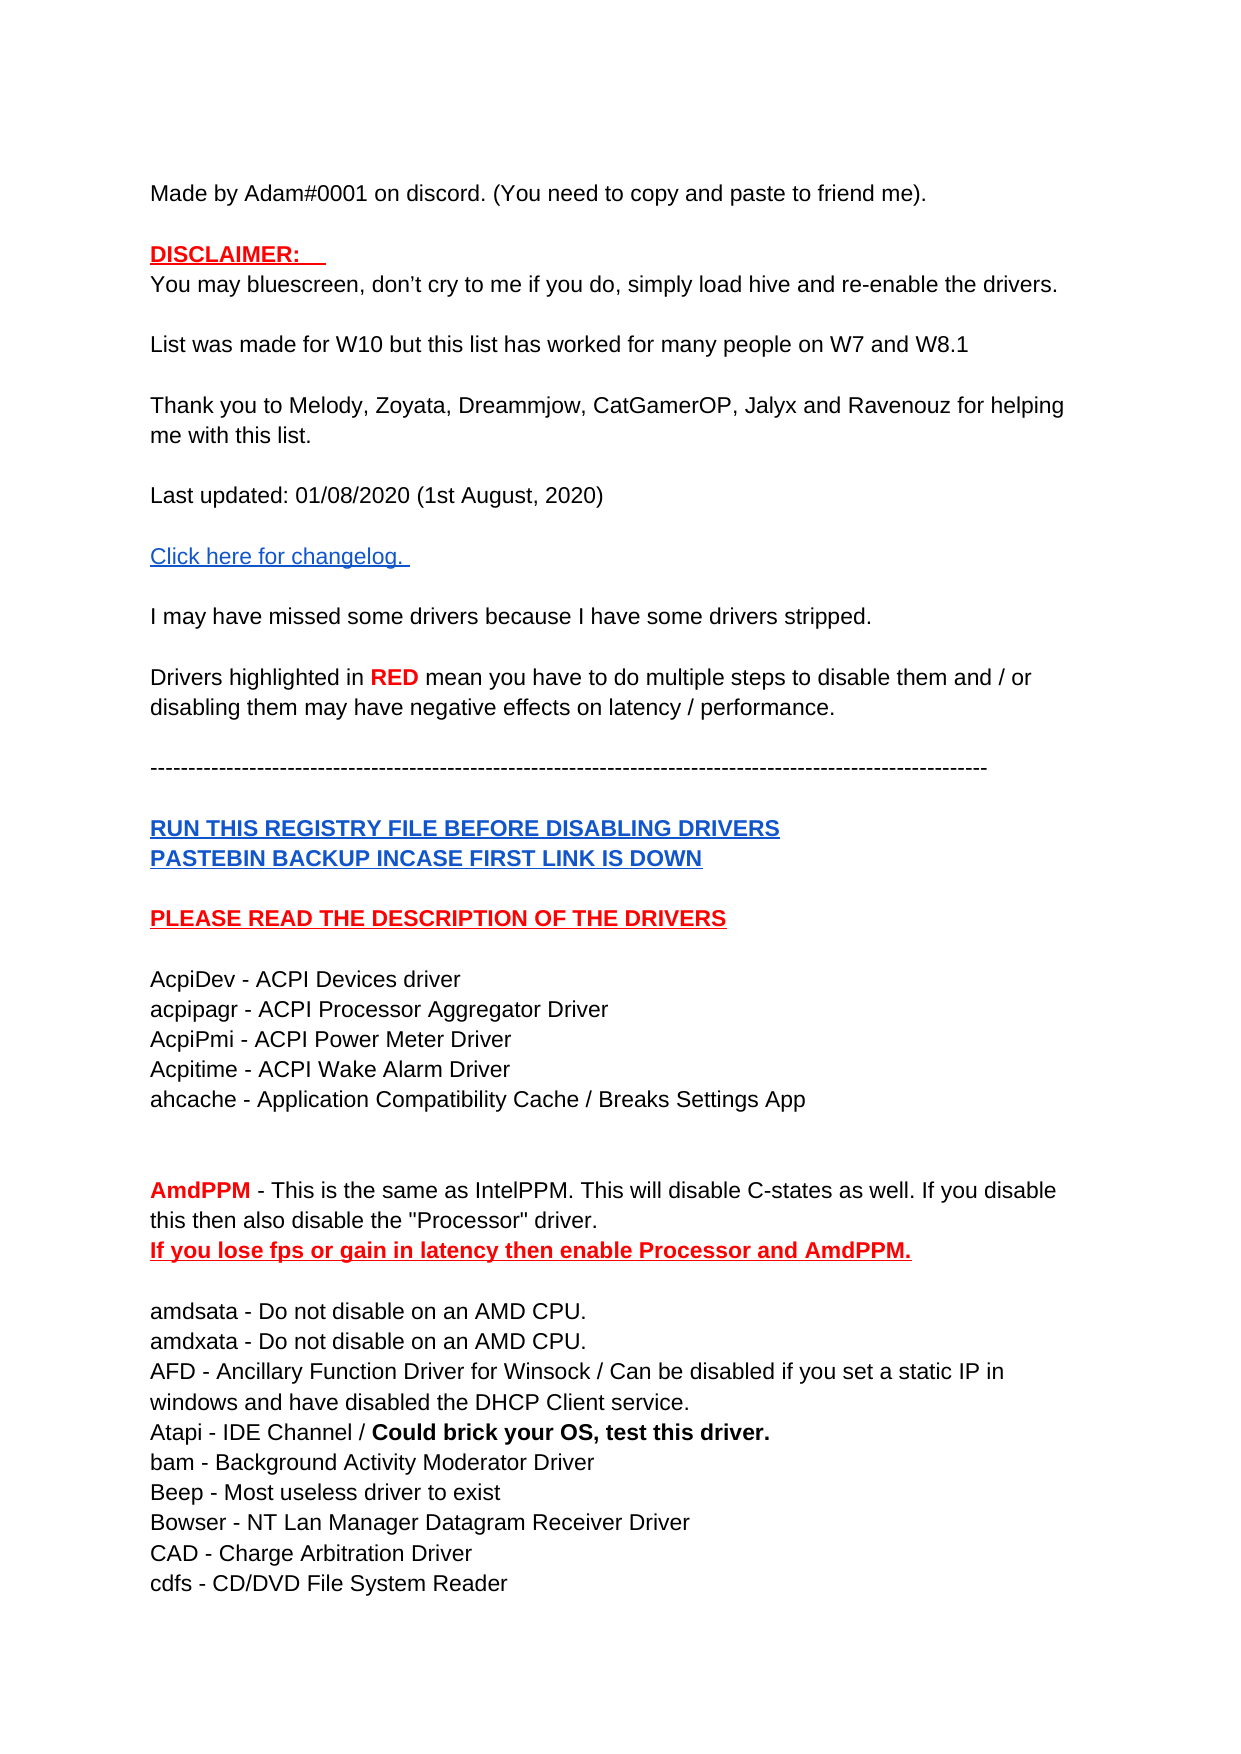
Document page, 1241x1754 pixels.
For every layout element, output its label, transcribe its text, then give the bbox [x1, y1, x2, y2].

text -------------------------------------------------------------------------------------------------------------- [150, 754, 1090, 781]
text Made by Αdam#0001 on discord. (You need to copy and paste to friend me). [150, 180, 1090, 207]
text Thank you to Melody, Zoyata, Dreammjow, CatGamerOP, Jalyx and Ravenouz for helping me with this list. [150, 392, 1090, 448]
text Drivers highlighted in RED mean you have to do multiple steps to disable them and / or [150, 663, 1090, 690]
text ahcache - Application Compatibility Cache / Breaks Settings App [150, 1086, 1090, 1113]
text AmdPPM - This is the same as IntelPPM. This will disable C-states as well. If you disable this then also disable the "Processor" driver. [150, 1177, 1090, 1234]
text Beep - Most useless driver to exist [150, 1479, 1090, 1506]
text PLEASE READ THE DESCRIPTION OF THE DRIVERS [150, 905, 1090, 932]
text PASTEBIN BACKUP INCASE FIRST LINK IS DOWN [150, 845, 1090, 871]
text Click here for changelog. [150, 543, 1090, 569]
text AcpiPmi - ACPI Power Meter Driver [150, 1026, 1090, 1052]
text bam - Background Activity Moderator Driver [150, 1449, 1090, 1475]
text DISCLAIMER: [150, 241, 1090, 267]
text List was made for W10 but this list has worked for many people on W7 and W8.1 [150, 331, 1090, 358]
text You may bluescreen, don’t cry to me if you do, simply load hive and re-enable the drivers. [150, 271, 1090, 297]
text Acpitime - ACPI Wake Alarm Driver [150, 1056, 1090, 1083]
text CAD - Charge Arbitration Driver [150, 1539, 1090, 1566]
text Last updated: 01/08/2020 (1st August, 2020) [150, 482, 1090, 509]
text Atapi - IDE Channel / Could brick your OS, test this driver. [150, 1419, 1090, 1445]
text I may have missed some drivers because I have some drivers stripped. [150, 603, 1090, 629]
text cdfs - CD/DVD File System Reader [150, 1570, 1090, 1596]
text If you lose fps or gain in latency then enable Processor and AmdPPM. [150, 1237, 1090, 1264]
text disabling them may have negative effects on latency / performance. [150, 694, 1090, 720]
text amdxata - Do not disable on an AMD CPU. [150, 1328, 1090, 1354]
text RUN THIS REGISTRY FILE BEFORE DISABLING DRIVERS [150, 814, 1090, 841]
text AcpiDev - ACPI Devices driver [150, 966, 1090, 992]
text acpipagr - ACPI Processor Aggregator Driver [150, 996, 1090, 1022]
text AFD - Ancillary Function Driver for Winsock / Can be disabled if you set a static IP in windows and have disabled the DHCP Client service. [150, 1358, 1090, 1415]
text amdsata - Do not disable on an AMD CPU. [150, 1298, 1090, 1324]
text Bowser - NT Lan Manager Datagram Receiver Driver [150, 1509, 1090, 1536]
